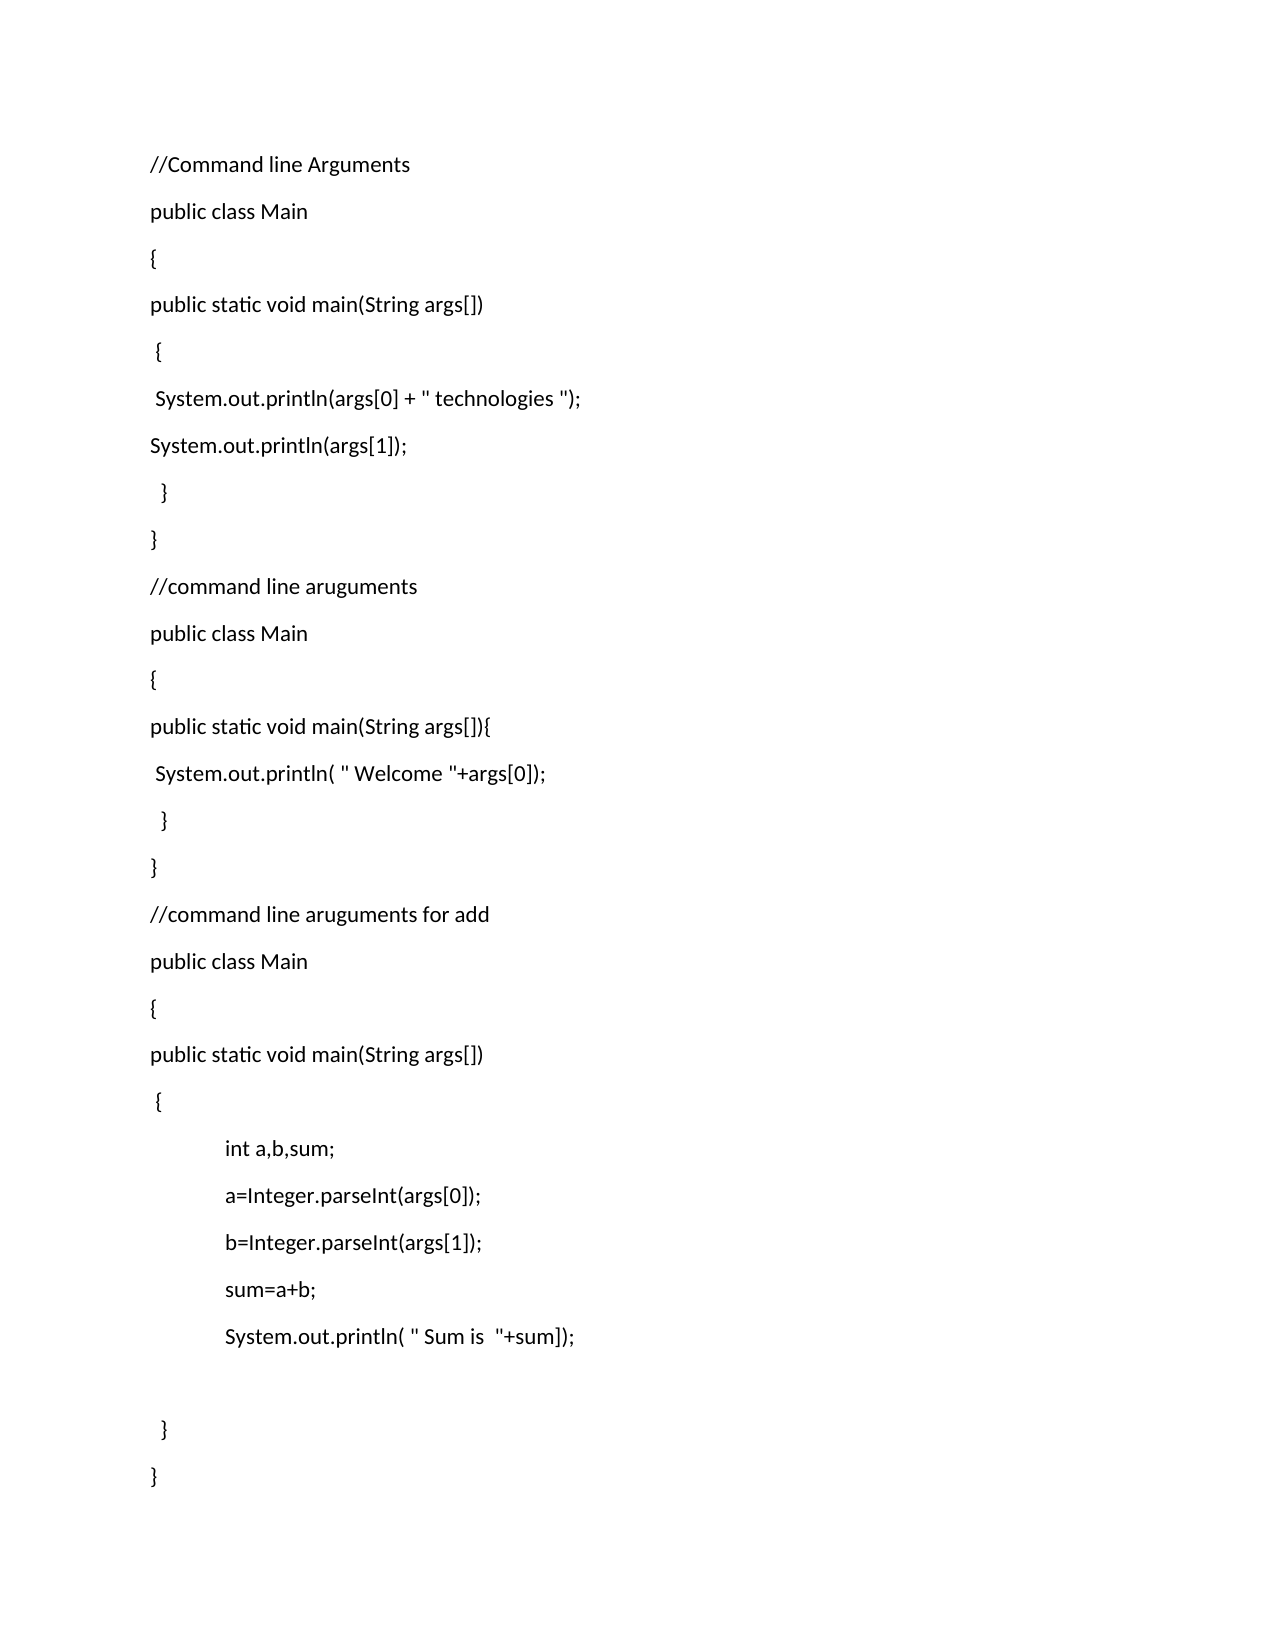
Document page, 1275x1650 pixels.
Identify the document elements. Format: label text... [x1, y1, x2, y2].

text //command line aruguments for add [150, 900, 1125, 928]
text System.out.println(args[1]); [150, 431, 1125, 459]
text { [150, 1087, 1125, 1116]
text b=Integer.parseInt(args[1]); [150, 1228, 1125, 1256]
text a=Integer.parseInt(args[0]); [150, 1181, 1125, 1209]
text } [150, 806, 1125, 834]
text sum=a+b; [150, 1275, 1125, 1303]
text } [150, 478, 1125, 506]
text System.out.println(args[0] + " technologies "); [150, 384, 1125, 412]
text public class Main [150, 947, 1125, 975]
text { [150, 666, 1125, 694]
text public class Main [150, 619, 1125, 647]
text } [150, 1416, 1125, 1444]
text System.out.println( " Sum is "+sum]); [150, 1322, 1125, 1350]
text public static void main(String args[]) [150, 291, 1125, 319]
text public static void main(String args[]){ [150, 712, 1125, 741]
text } [150, 853, 1125, 881]
text public static void main(String args[]) [150, 1041, 1125, 1069]
text { [150, 337, 1125, 366]
text { [150, 244, 1125, 272]
text //Command line Arguments [150, 150, 1125, 178]
text { [150, 994, 1125, 1022]
text int a,b,sum; [150, 1134, 1125, 1162]
text public class Main [150, 197, 1125, 225]
text } [150, 525, 1125, 553]
text System.out.println( " Welcome "+args[0]); [150, 759, 1125, 787]
text } [150, 1462, 1125, 1491]
text //command line aruguments [150, 572, 1125, 600]
